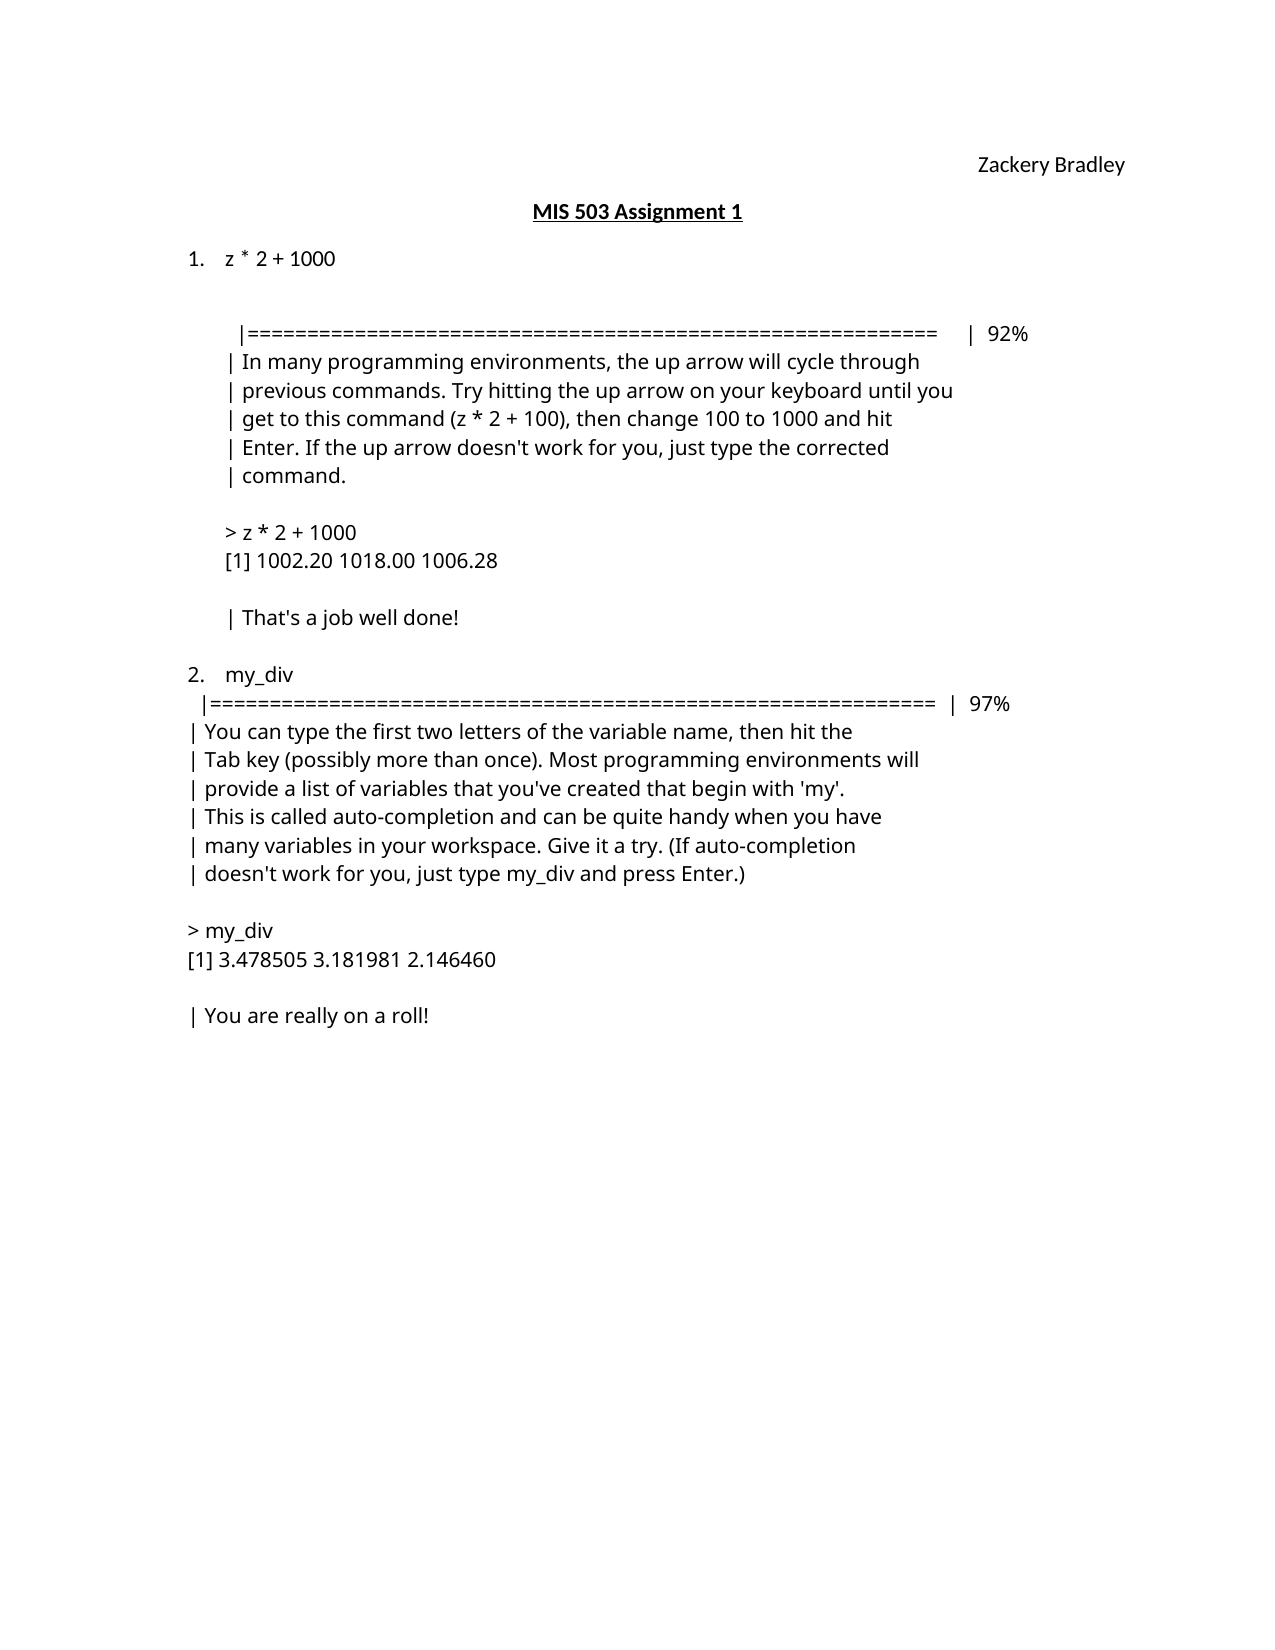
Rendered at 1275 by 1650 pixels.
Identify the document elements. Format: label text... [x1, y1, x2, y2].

text Zackery Bradley [150, 150, 1125, 178]
text | In many programming environments, the up arrow will cycle through [225, 347, 1125, 376]
text > my_div [187, 916, 1125, 945]
text | This is called auto-completion and can be quite handy when you have [187, 802, 1125, 831]
text | You are really on a roll! [187, 1002, 1125, 1030]
text | provide a list of variables that you've created that begin with 'my'. [187, 774, 1125, 802]
text | doesn't work for you, just type my_div and press Enter.) [187, 859, 1125, 888]
text |============================================================= | 97% [187, 689, 1125, 717]
text [1] 1002.20 1018.00 1006.28 [225, 547, 1125, 575]
text | You can type the first two letters of the variable name, then hit the [187, 717, 1125, 746]
list my_div [187, 660, 1125, 689]
text | get to this command (z * 2 + 100), then change 100 to 1000 and hit [225, 404, 1125, 433]
text [1] 3.478505 3.181981 2.146460 [187, 945, 1125, 973]
list z * 2 + 1000 [187, 244, 1125, 272]
text | command. [225, 461, 1125, 490]
text |========================================================== | 92% [225, 319, 1125, 347]
text | many variables in your workspace. Give it a try. (If auto-completion [187, 831, 1125, 859]
text MIS 503 Assignment 1 [150, 197, 1125, 225]
text | previous commands. Try hitting the up arrow on your keyboard until you [225, 376, 1125, 404]
text > z * 2 + 1000 [225, 518, 1125, 547]
text | Enter. If the up arrow doesn't work for you, just type the corrected [225, 433, 1125, 461]
text | Tab key (possibly more than once). Most programming environments will [187, 746, 1125, 774]
text | That's a job well done! [225, 603, 1125, 632]
